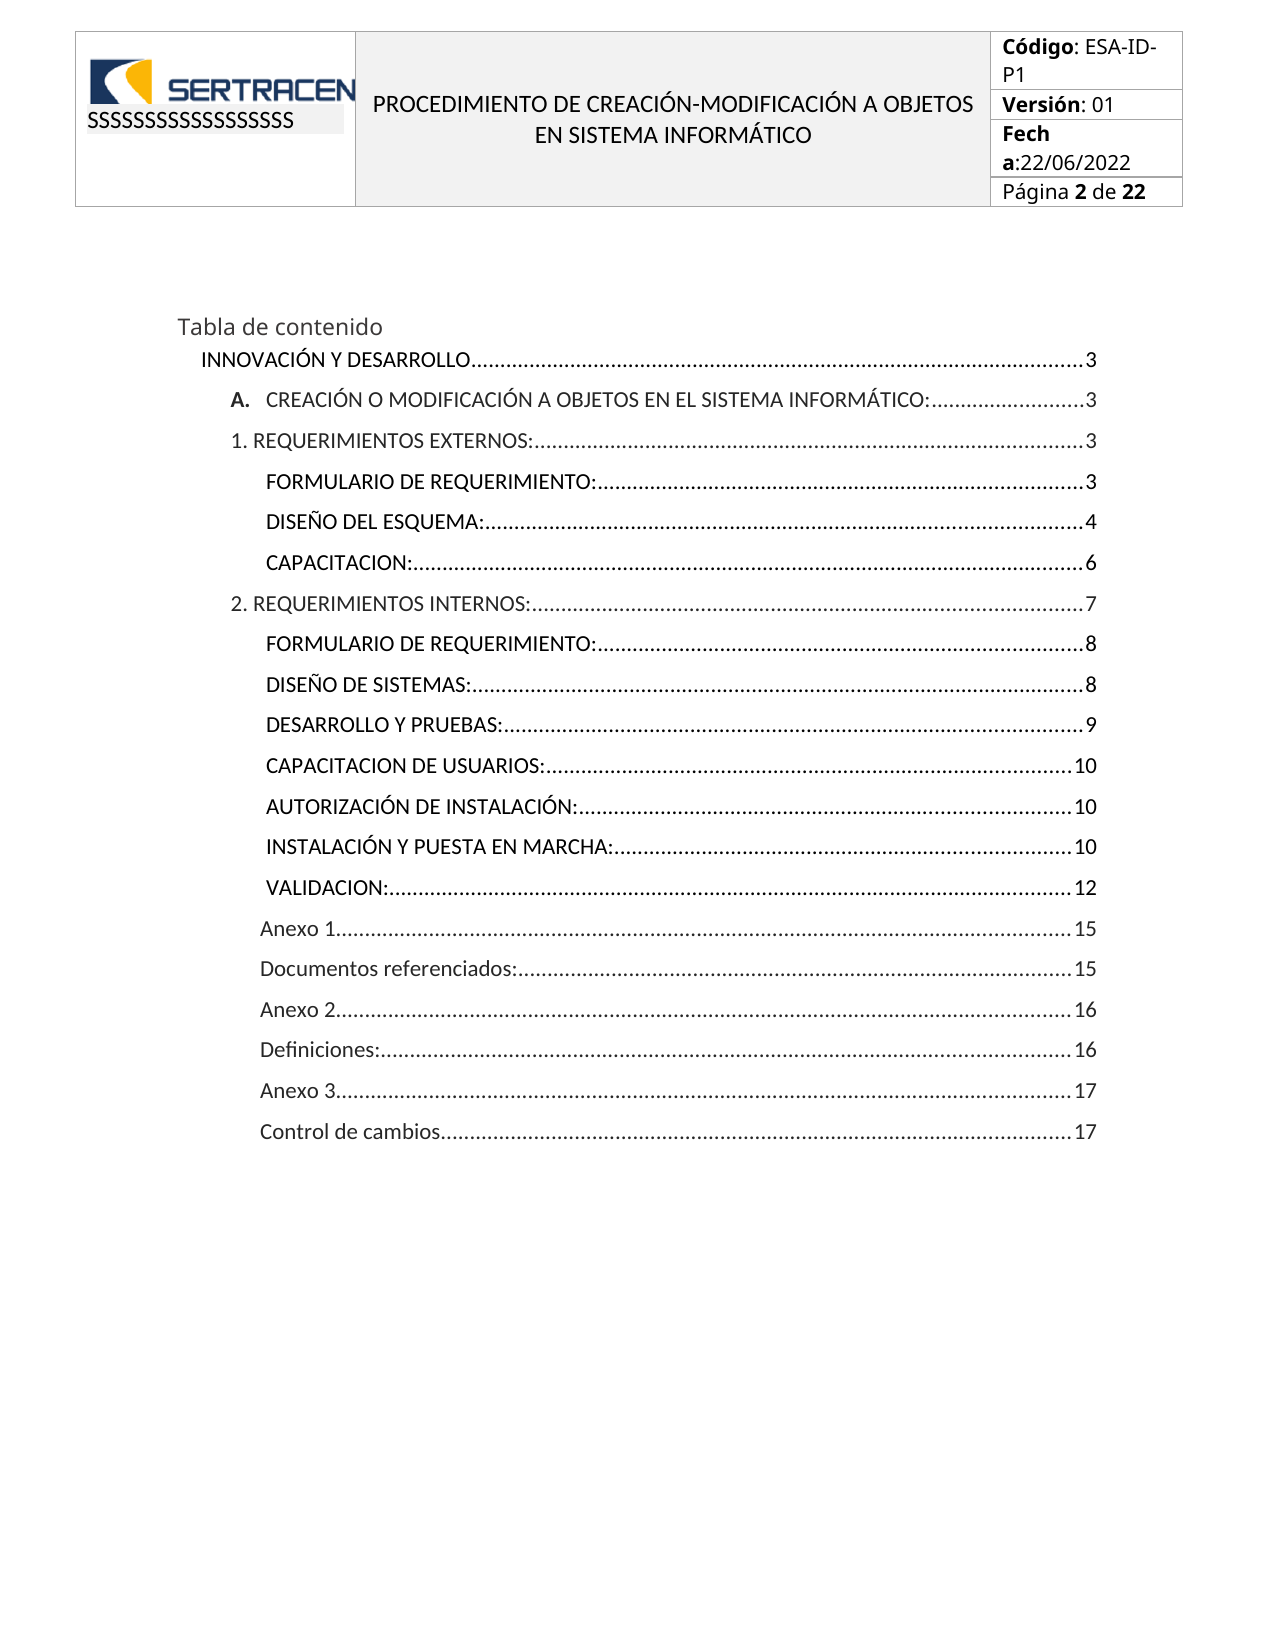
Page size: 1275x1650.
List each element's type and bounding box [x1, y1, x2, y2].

picture [87, 57, 355, 125]
